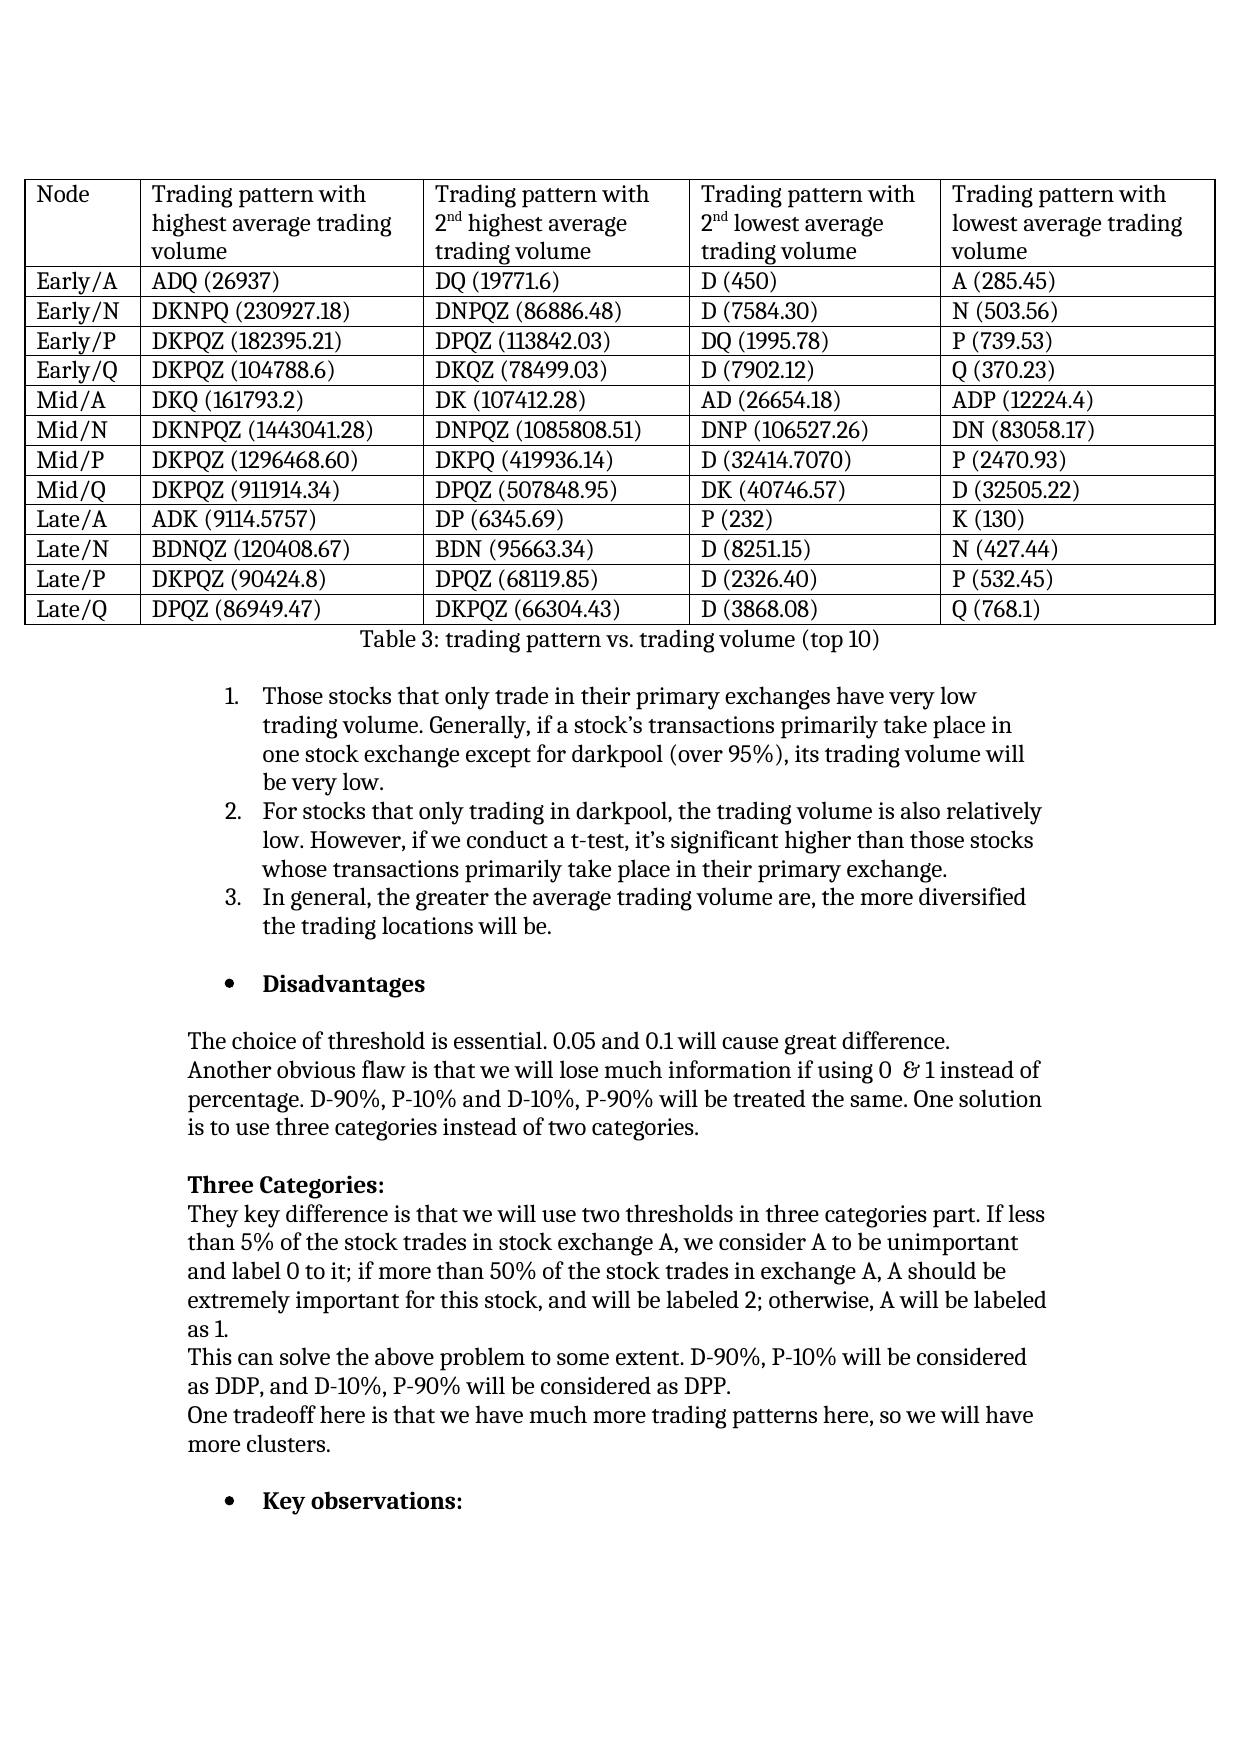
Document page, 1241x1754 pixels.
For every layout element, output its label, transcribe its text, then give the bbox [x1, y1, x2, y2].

table_cell DQ (19771.6) [424, 267, 689, 296]
table_cell DK (40746.57) [690, 476, 940, 504]
table_cell Late/Q [26, 595, 140, 623]
table_cell P (532.45) [941, 565, 1214, 594]
list In general, the greater the average trading volume are, the more diversified the trading locations will be. [225, 883, 1053, 941]
table_cell BDNQZ (120408.67) [141, 535, 423, 564]
table_cell DN (83058.17) [941, 416, 1214, 445]
table_cell DPQZ (113842.03) [424, 327, 689, 355]
table_cell P (232) [690, 505, 940, 534]
table_cell Q (768.1) [941, 595, 1214, 623]
table_cell P (739.53) [941, 327, 1214, 355]
table_cell Late/N [26, 535, 140, 564]
table_cell Mid/P [26, 446, 140, 474]
table_cell DKPQZ (66304.43) [424, 595, 689, 623]
table_cell D (8251.15) [690, 535, 940, 564]
text One tradeoff here is that we have much more trading patterns here, so we will have more clusters. [187, 1401, 1053, 1458]
table_cell Early/A [26, 267, 140, 296]
table_cell DP (6345.69) [424, 505, 689, 534]
table_cell DNP (106527.26) [690, 416, 940, 445]
table_cell DKPQZ (90424.8) [141, 565, 423, 594]
table_header Trading pattern with highest average trading volume [141, 180, 423, 266]
table_cell D (7902.12) [690, 356, 940, 385]
table_header Trading pattern with 2nd lowest average trading volume [690, 180, 940, 266]
table_cell AD (26654.18) [690, 386, 940, 415]
table_cell DPQZ (86949.47) [141, 595, 423, 623]
text This can solve the above problem to some extent. D-90%, P-10% will be considered as DDP, and D-10%, P-90% will be considered as DPP. [187, 1343, 1053, 1401]
table_cell Late/P [26, 565, 140, 594]
list Disadvantages [225, 969, 1053, 998]
table_cell DPQZ (507848.95) [424, 476, 689, 504]
table_cell DKQZ (78499.03) [424, 356, 689, 385]
text The choice of threshold is essential. 0.05 and 0.1 will cause great difference. [187, 1027, 1053, 1056]
list Those stocks that only trade in their primary exchanges have very low trading volume. Generally, if a stock’s transactions primarily take place in one stock exchange except for darkpool (over 95%), its trading volume will be very low. [225, 682, 1053, 797]
text Another obvious flaw is that we will lose much information if using 0 & 1 instead of percentage. D-90%, P-10% and D-10%, P-90% will be treated the same. One solution is to use three categories instead of two categories. [187, 1056, 1053, 1142]
text Table 3: trading pattern vs. trading volume (top 10) [187, 625, 1053, 653]
table_cell D (2326.40) [690, 565, 940, 594]
table_cell P (2470.93) [941, 446, 1214, 474]
table_cell DQ (1995.78) [690, 327, 940, 355]
table_cell D (7584.30) [690, 297, 940, 326]
table_cell D (3868.08) [690, 595, 940, 623]
table_cell D (450) [690, 267, 940, 296]
table_cell DKPQ (419936.14) [424, 446, 689, 474]
table_header Trading pattern with 2nd highest average trading volume [424, 180, 689, 266]
table_cell DKPQZ (104788.6) [141, 356, 423, 385]
list Key observations: [225, 1487, 1053, 1516]
table_cell Mid/Q [26, 476, 140, 504]
table_header Trading pattern with lowest average trading volume [941, 180, 1214, 266]
text They key difference is that we will use two thresholds in three categories part. If less than 5% of the stock trades in stock exchange A, we consider A to be unimportant and label 0 to it; if more than 50% of the stock trades in exchange A, A should be extremely important for this stock, and will be labeled 2; otherwise, A will be labeled as 1. [187, 1199, 1053, 1343]
table_cell Mid/A [26, 386, 140, 415]
table_cell N (503.56) [941, 297, 1214, 326]
table_cell K (130) [941, 505, 1214, 534]
table_cell DKPQZ (182395.21) [141, 327, 423, 355]
table_cell Late/A [26, 505, 140, 534]
table_cell Early/P [26, 327, 140, 355]
table_cell DKQ (161793.2) [141, 386, 423, 415]
table_cell Early/Q [26, 356, 140, 385]
table_cell DKNPQ (230927.18) [141, 297, 423, 326]
table_cell Early/N [26, 297, 140, 326]
table_cell DK (107412.28) [424, 386, 689, 415]
table_cell D (32414.7070) [690, 446, 940, 474]
table_cell DKPQZ (911914.34) [141, 476, 423, 504]
table_cell Mid/N [26, 416, 140, 445]
table_cell DKNPQZ (1443041.28) [141, 416, 423, 445]
table_cell A (285.45) [941, 267, 1214, 296]
table_cell BDN (95663.34) [424, 535, 689, 564]
table_cell DPQZ (68119.85) [424, 565, 689, 594]
table_cell N (427.44) [941, 535, 1214, 564]
table_cell DNPQZ (1085808.51) [424, 416, 689, 445]
list For stocks that only trading in darkpool, the trading volume is also relatively low. However, if we conduct a t-test, it’s significant higher than those stocks whose transactions primarily take place in their primary exchange. [225, 797, 1053, 883]
table_cell ADK (9114.5757) [141, 505, 423, 534]
table_cell D (32505.22) [941, 476, 1214, 504]
table_header Node [26, 180, 140, 266]
table_cell Q (370.23) [941, 356, 1214, 385]
text Three Categories: [187, 1171, 1053, 1199]
table_cell ADP (12224.4) [941, 386, 1214, 415]
table_cell ADQ (26937) [141, 267, 423, 296]
table_cell DKPQZ (1296468.60) [141, 446, 423, 474]
table_cell DNPQZ (86886.48) [424, 297, 689, 326]
